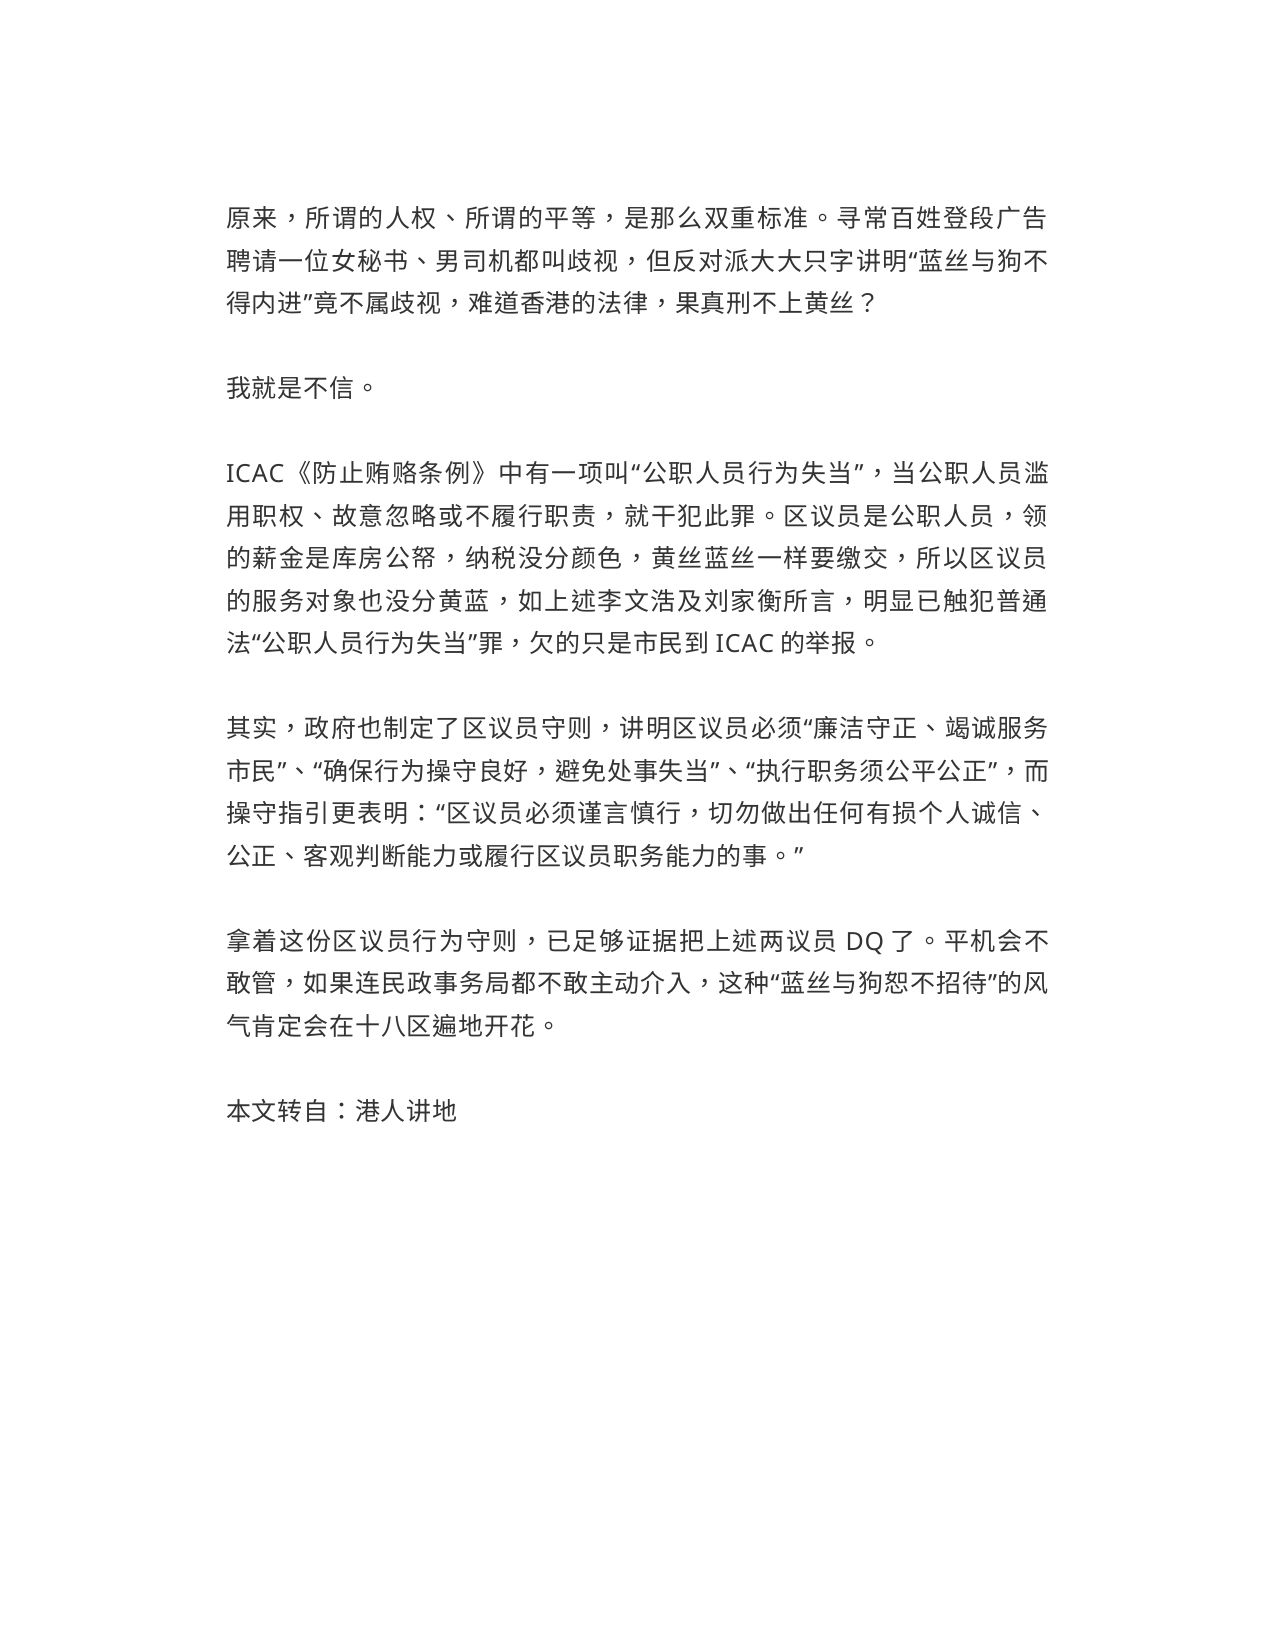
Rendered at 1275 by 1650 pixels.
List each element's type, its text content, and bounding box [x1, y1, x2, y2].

text 拿着这份区议员行为守则，已足够证据把上述两议员DQ了。平机会不敢管，如果连民政事务局都不敢主动介入，这种“蓝丝与狗恕不招待”的风气肯定会在十八区遍地开花。 [226, 915, 1049, 1042]
text 其实，政府也制定了区议员守则，讲明区议员必须“廉洁守正、竭诚服务市民”、“确保行为操守良好，避免处事失当”、“执行职务须公平公正”，而操守指引更表明：“区议员必须谨言慎行，切勿做出任何有损个人诚信、公正、客观判断能力或履行区议员职务能力的事。” [226, 702, 1049, 872]
text 本文转自：港人讲地 [226, 1085, 1049, 1127]
text ICAC《防止贿赂条例》中有一项叫“公职人员行为失当”，当公职人员滥用职权、故意忽略或不履行职责，就干犯此罪。区议员是公职人员，领的薪金是库房公帑，纳税没分颜色，黄丝蓝丝一样要缴交，所以区议员的服务对象也没分黄蓝，如上述李文浩及刘家衡所言，明显已触犯普通法“公职人员行为失当”罪，欠的只是市民到ICAC的举报。 [226, 447, 1049, 660]
text 我就是不信。 [226, 362, 1049, 405]
text 原来，所谓的人权、所谓的平等，是那么双重标准。寻常百姓登段广告聘请一位女秘书、男司机都叫歧视，但反对派大大只字讲明“蓝丝与狗不得内进”竟不属歧视，难道香港的法律，果真刑不上黄丝？ [226, 192, 1049, 320]
